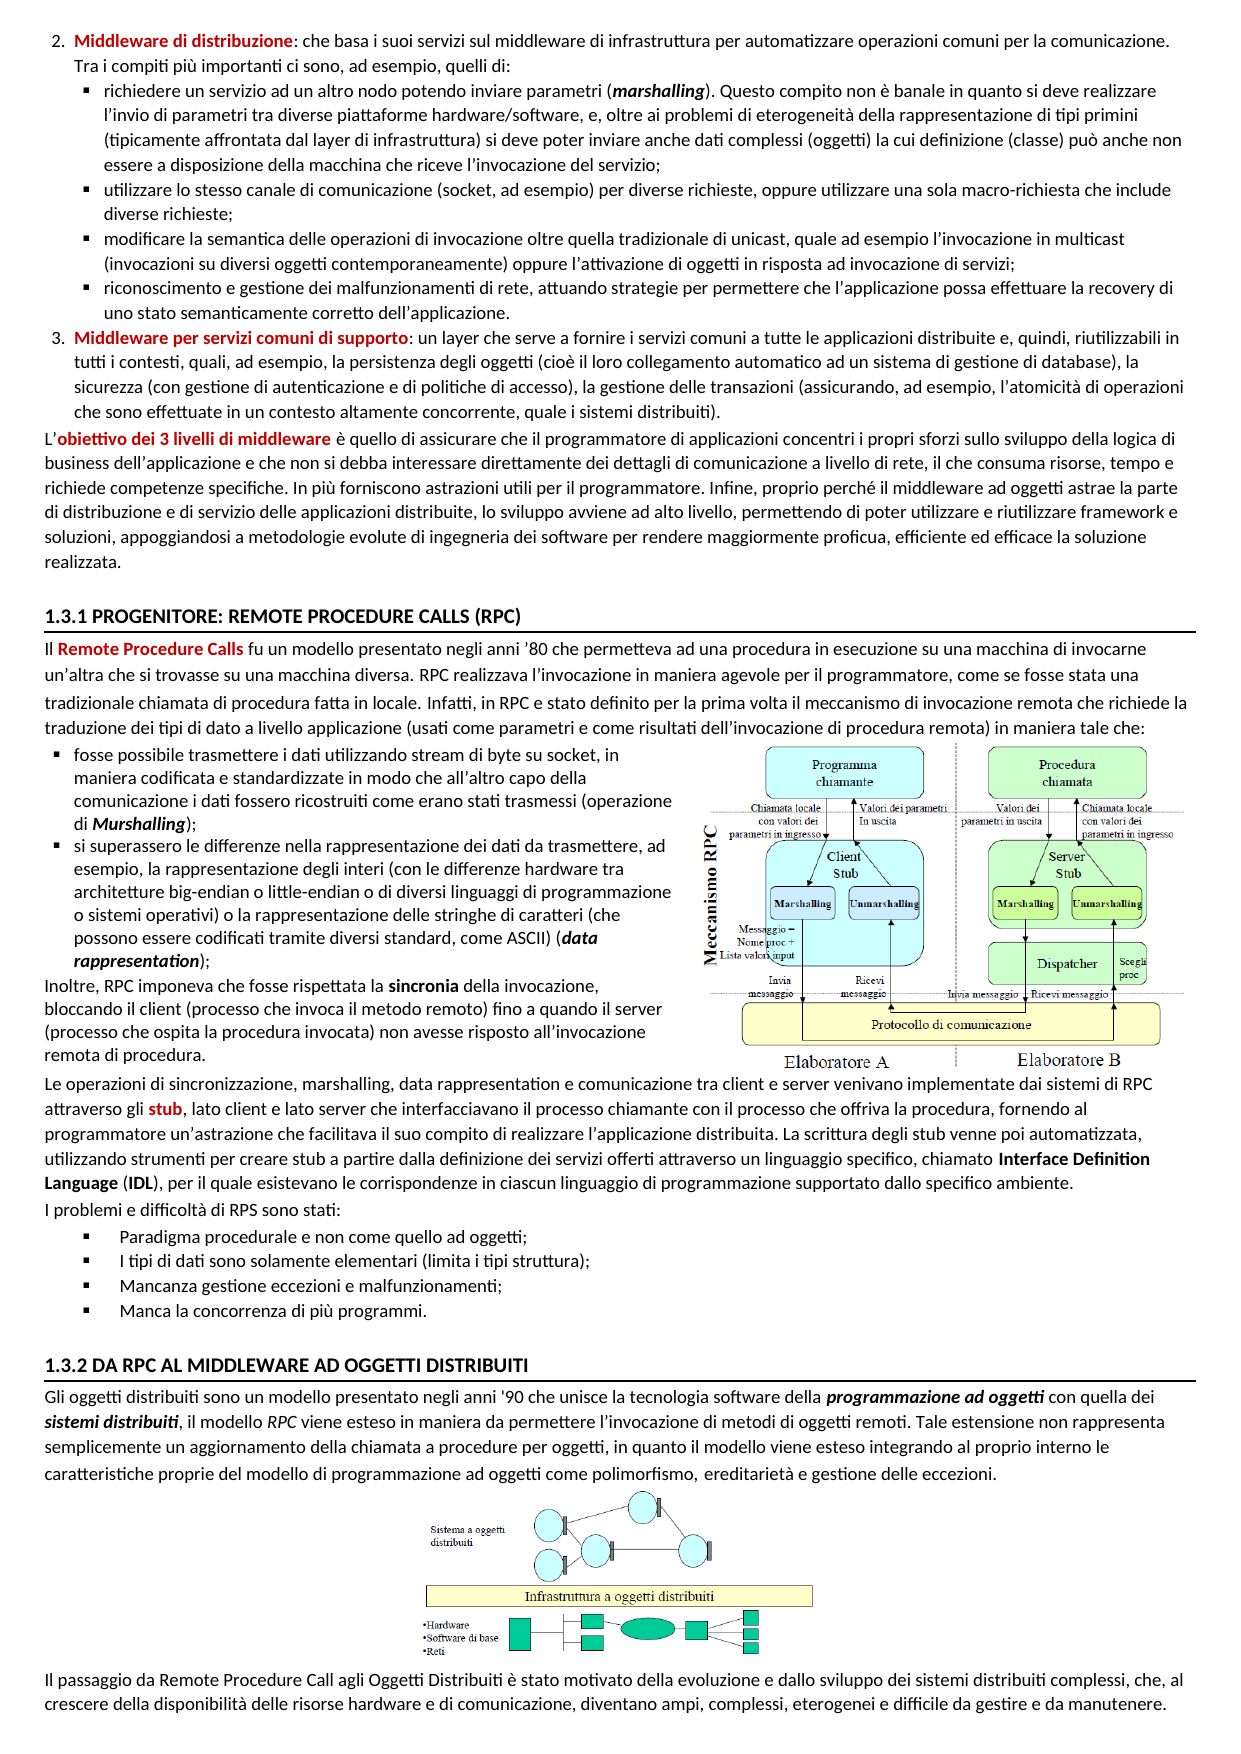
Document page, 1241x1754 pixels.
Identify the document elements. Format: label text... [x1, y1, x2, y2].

text 1.3.1 PROGENITORE: REMOTE PROCEDURE CALLS (RPC) [44, 604, 1196, 631]
text L’obiettivo dei 3 livelli di middleware è quello di assicurare che il programmatore di applicazioni concentri i propri sforzi sullo sviluppo della logica di business dell’applicazione e che non si debba interessare direttamente dei dettagli di comunicazione a livello di rete, il che consuma risorse, tempo e richiede competenze specifiche. In più forniscono astrazioni utili per il programmatore. Infine, proprio perché il middleware ad oggetti astrae la parte di distribuzione e di servizio delle applicazioni distribuite, lo sviluppo avviene ad alto livello, permettendo di poter utilizzare e riutilizzare framework e soluzioni, appoggiandosi a metodologie evolute di ingegneria dei software per rendere maggiormente proficua, efficiente ed efficace la soluzione realizzata. [44, 427, 1196, 573]
list Paradigma procedurale e non come quello ad oggetti; [82, 1225, 1196, 1248]
list Middleware di distribuzione: che basa i suoi servizi sul middleware di infrastruttura per automatizzare operazioni comuni per la comunicazione. Tra i compiti più importanti ci sono, ad esempio, quelli di: [51, 29, 1196, 77]
text Gli oggetti distribuiti sono un modello presentato negli anni '90 che unisce la tecnologia software della programmazione ad oggetti con quella dei sistemi distribuiti, il modello RPC viene esteso in maniera da permettere l’invocazione di metodi di oggetti remoti. Tale estensione non rappresenta semplicemente un aggiornamento della chiamata a procedure per oggetti, in quanto il modello viene esteso integrando al proprio interno le caratteristiche proprie del modello di programmazione ad oggetti come polimorfismo, ereditarietà e gestione delle eccezioni. [44, 1386, 1196, 1485]
picture [422, 1489, 818, 1664]
table_header [688, 743, 1196, 1073]
list modificare la semantica delle operazioni di invocazione oltre quella tradizionale di unicast, quale ad esempio l’invocazione in multicast (invocazioni su diversi oggetti contemporaneamente) oppure l’attivazione di oggetti in risposta ad invocazione di servizi; [82, 227, 1196, 275]
text Il passaggio da Remote Procedure Call agli Oggetti Distribuiti è stato motivato della evoluzione e dallo sviluppo dei sistemi distribuiti complessi, che, al crescere della disponibilità delle risorse hardware e di comunicazione, diventano ampi, complessi, eterogenei e difficile da gestire e da manutenere. [44, 1668, 1196, 1715]
list Middleware per servizi comuni di supporto: un layer che serve a fornire i servizi comuni a tutte le applicazioni distribuite e, quindi, riutilizzabili in tutti i contesti, quali, ad esempio, la persistenza degli oggetti (cioè il loro collegamento automatico ad un sistema di gestione di database), la sicurezza (con gestione di autenticazione e di politiche di accesso), la gestione delle transazioni (assicurando, ad esempio, l’atomicità di operazioni che sono effettuate in un contesto altamente concorrente, quale i sistemi distribuiti). [51, 326, 1196, 423]
list richiedere un servizio ad un altro nodo potendo inviare parametri (marshalling). Questo compito non è banale in quanto si deve realizzare l’invio di parametri tra diverse piattaforme hardware/software, e, oltre ai problemi di eterogeneità della rappresentazione di tipi primini (tipicamente affrontata dal layer di infrastruttura) si deve poter inviare anche dati complessi (oggetti) la cui definizione (classe) può anche non essere a disposizione della macchina che riceve l’invocazione del servizio; [82, 79, 1196, 176]
list Mancanza gestione eccezioni e malfunzionamenti; [82, 1274, 1196, 1297]
list riconoscimento e gestione dei malfunzionamenti di rete, attuando strategie per permettere che l’applicazione possa effettuare la recovery di uno stato semanticamente corretto dell’applicazione. [82, 276, 1196, 324]
list utilizzare lo stesso canale di comunicazione (socket, ad esempio) per diverse richieste, oppure utilizzare una sola macro-richiesta che include diverse richieste; [82, 178, 1196, 225]
list Manca la concorrenza di più programmi. [82, 1299, 1196, 1322]
table_header fosse possibile trasmettere i dati utilizzando stream di byte su socket, in maniera codificata e standardizzate in modo che all’altro capo della comunicazione i dati fossero ricostruiti come erano stati trasmessi (operazione di Murshalling); si superassero le differenze nella rappresentazione dei dati da trasmettere, ad esempio, la rappresentazione degli interi (con le differenze hardware tra architetture big-endian o little-endian o di diversi linguaggi di programmazione o sistemi operativi) o la rappresentazione delle stringhe di caratteri (che possono essere codificati tramite diversi standard, come ASCII) (data rappresentation); Inoltre, RPC imponeva che fosse rispettata la sincronia della invocazione, bloccando il client (processo che invoca il metodo remoto) fino a quando il server (processo che ospita la procedura invocata) non avesse risposto all’invocazione remota di procedura. [29, 743, 688, 1073]
picture [698, 743, 1185, 1071]
text Il Remote Procedure Calls fu un modello presentato negli anni ’80 che permetteva ad una procedura in esecuzione su una macchina di invocarne un’altra che si trovasse su una macchina diversa. RPC realizzava l’invocazione in maniera agevole per il programmatore, come se fosse stata una tradizionale chiamata di procedura fatta in locale. Infatti, in RPC e stato definito per la prima volta il meccanismo di invocazione remota che richiede la traduzione dei tipi di dato a livello applicazione (usati come parametri e come risultati dell’invocazione di procedura remota) in maniera tale che: [44, 637, 1196, 739]
text 1.3.2 DA RPC AL MIDDLEWARE AD OGGETTI DISTRIBUITI [44, 1352, 1196, 1380]
text Le operazioni di sincronizzazione, marshalling, data rappresentation e comunicazione tra client e server venivano implementate dai sistemi di RPC attraverso gli stub, lato client e lato server che interfacciavano il processo chiamante con il processo che offriva la procedura, fornendo al programmatore un’astrazione che facilitava il suo compito di realizzare l’applicazione distribuita. La scrittura degli stub venne poi automatizzata, utilizzando strumenti per creare stub a partire dalla definizione dei servizi offerti attraverso un linguaggio specifico, chiamato Interface Definition Language (IDL), per il quale esistevano le corrispondenze in ciascun linguaggio di programmazione supportato dallo specifico ambiente. [44, 1073, 1196, 1194]
list I tipi di dati sono solamente elementari (limita i tipi struttura); [82, 1249, 1196, 1272]
text I problemi e difficoltà di RPS sono stati: [44, 1198, 1196, 1221]
